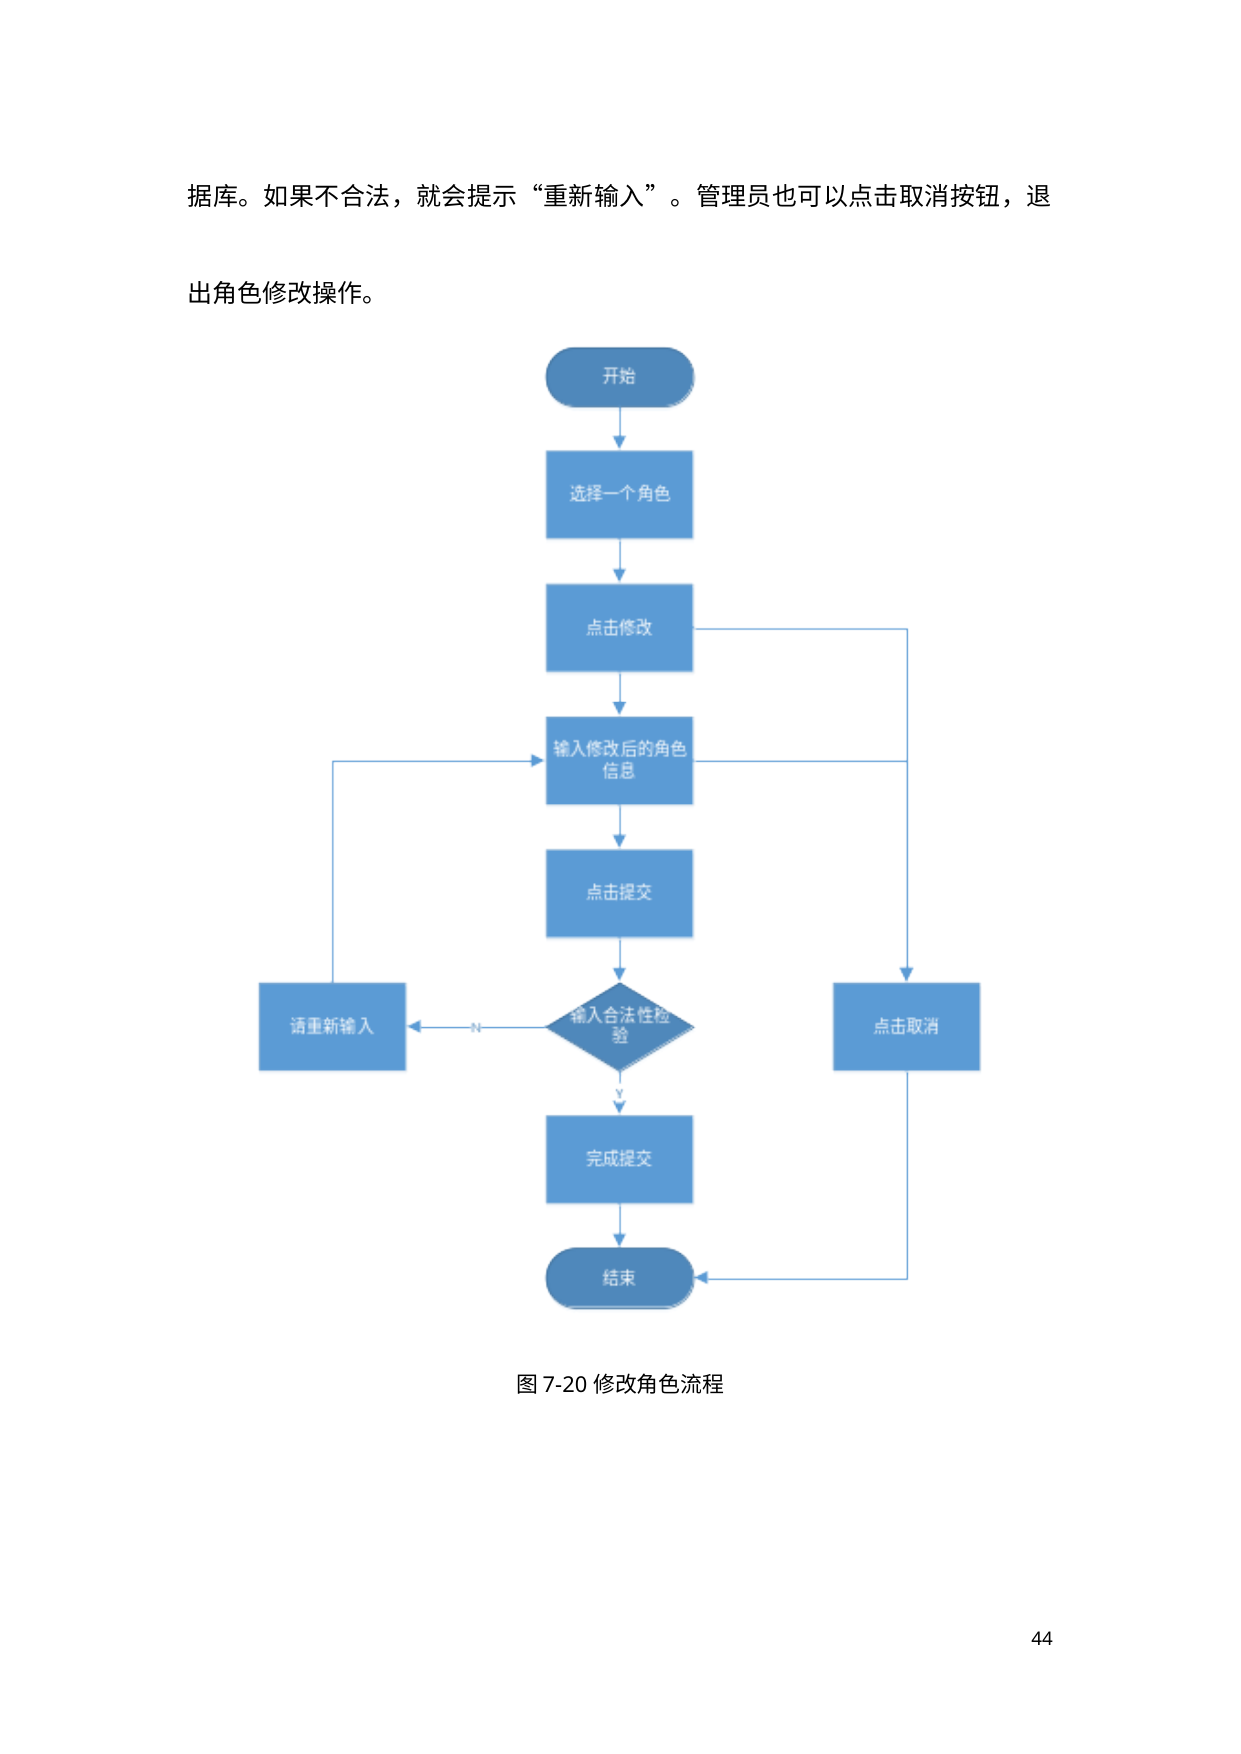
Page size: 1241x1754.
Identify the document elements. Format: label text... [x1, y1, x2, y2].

text 图7-20 修改角色流程 [187, 1367, 1053, 1399]
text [187, 162, 1053, 324]
